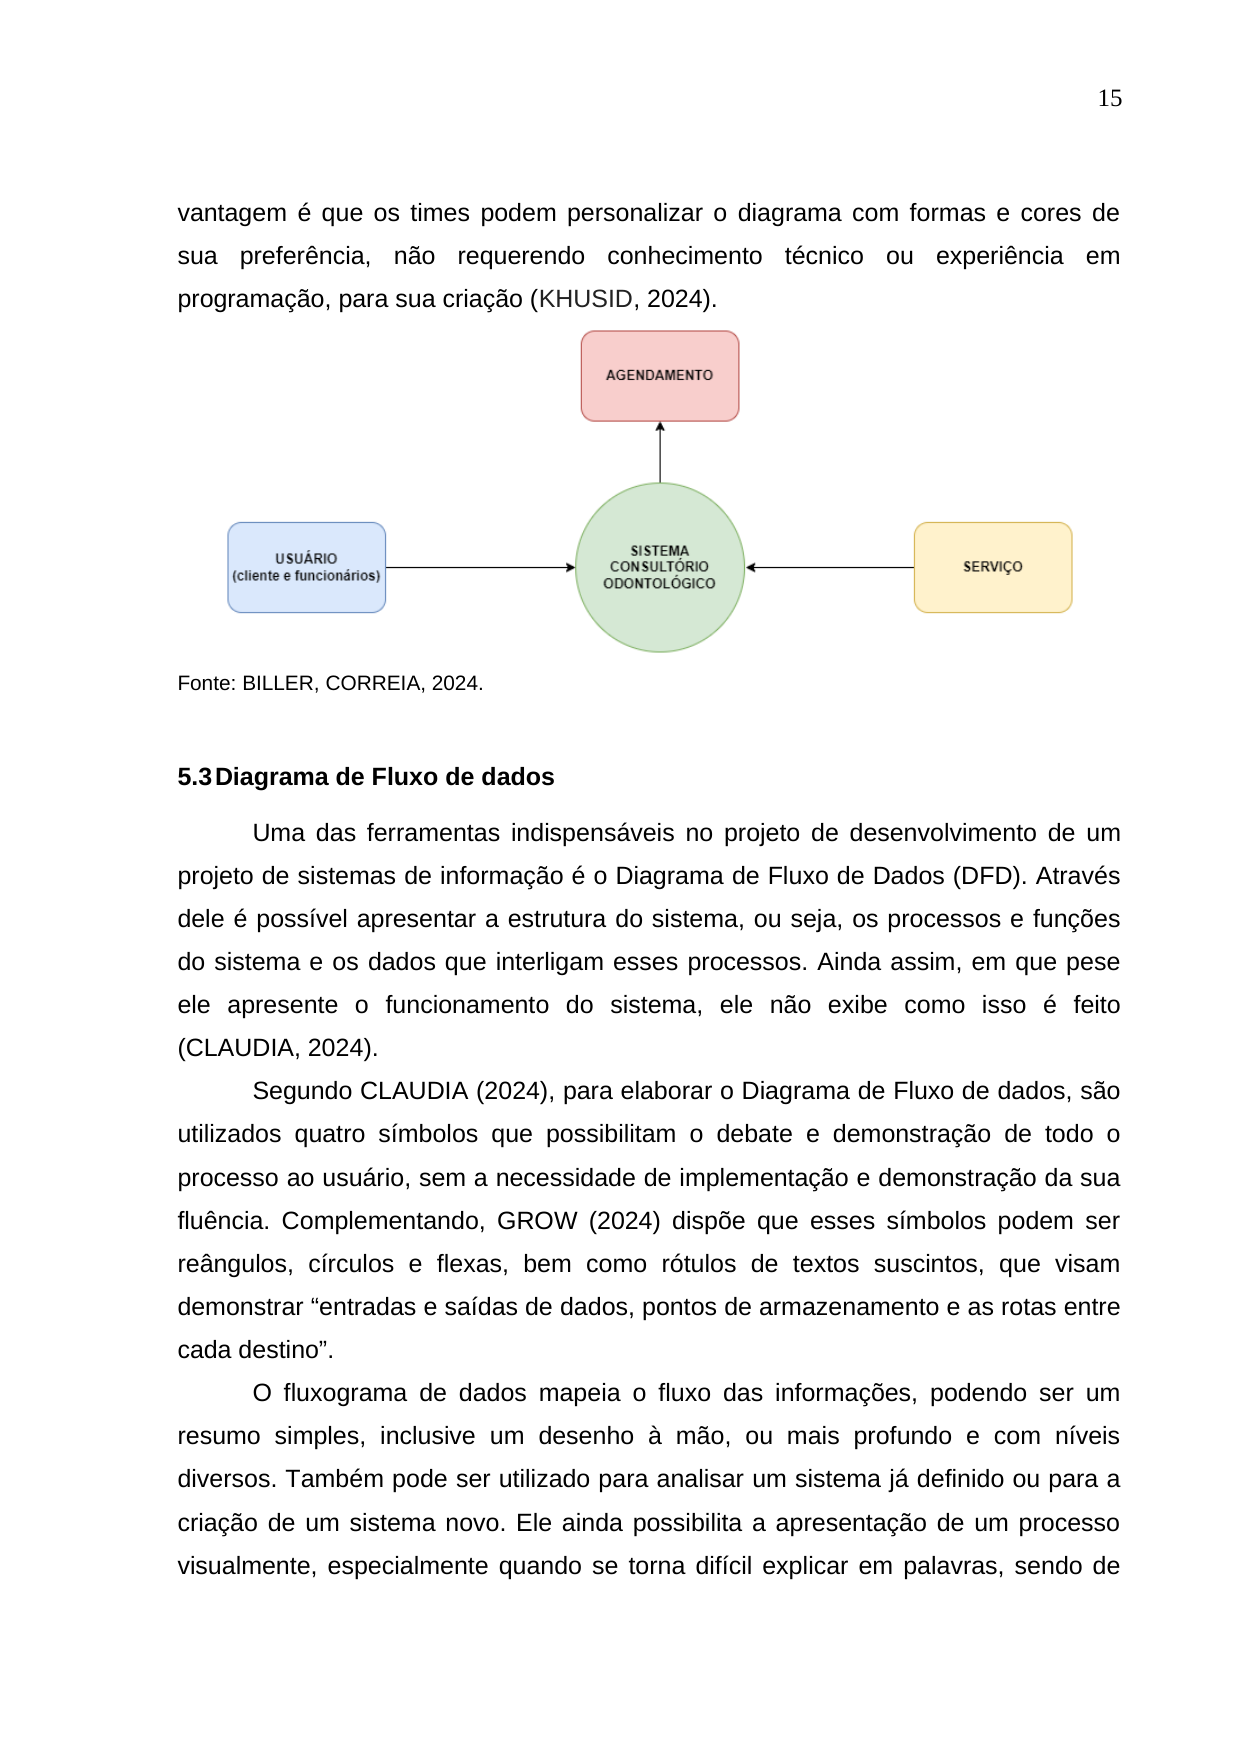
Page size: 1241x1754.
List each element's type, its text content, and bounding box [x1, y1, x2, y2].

text Fonte: BILLER, CORREIA, 2024. [177, 670, 1122, 694]
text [177, 198, 1122, 313]
text Uma das ferramentas indispensáveis no projeto de desenvolvimento de um projeto de sistemas de informação é o Diagrama de Fluxo de Dados (DFD). Através dele é possível apresentar a estrutura do sistema, ou seja, os processos e funções do sistema e os dados que interligam esses processos. Ainda assim, em que pese ele apresente o funcionamento do sistema, ele não exibe como isso é feito (CLAUDIA, 2024). [177, 817, 1122, 1062]
text Segundo CLAUDIA (2024), para elaborar o Diagrama de Fluxo de dados, são utilizados quatro símbolos que possibilitam o debate e demonstração de todo o processo ao usuário, sem a necessidade de implementação e demonstração da sua fluência. Complementando, GROW (2024) dispõe que esses símbolos podem ser reângulos, círculos e flexas, bem como rótulos de textos suscintos, que visam demonstrar “entradas e saídas de dados, pontos de armazenamento e as rotas entre cada destino”. [177, 1076, 1122, 1364]
subtitle Diagrama de Fluxo de dados [177, 762, 1122, 791]
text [177, 1378, 1122, 1579]
picture [223, 327, 1076, 656]
